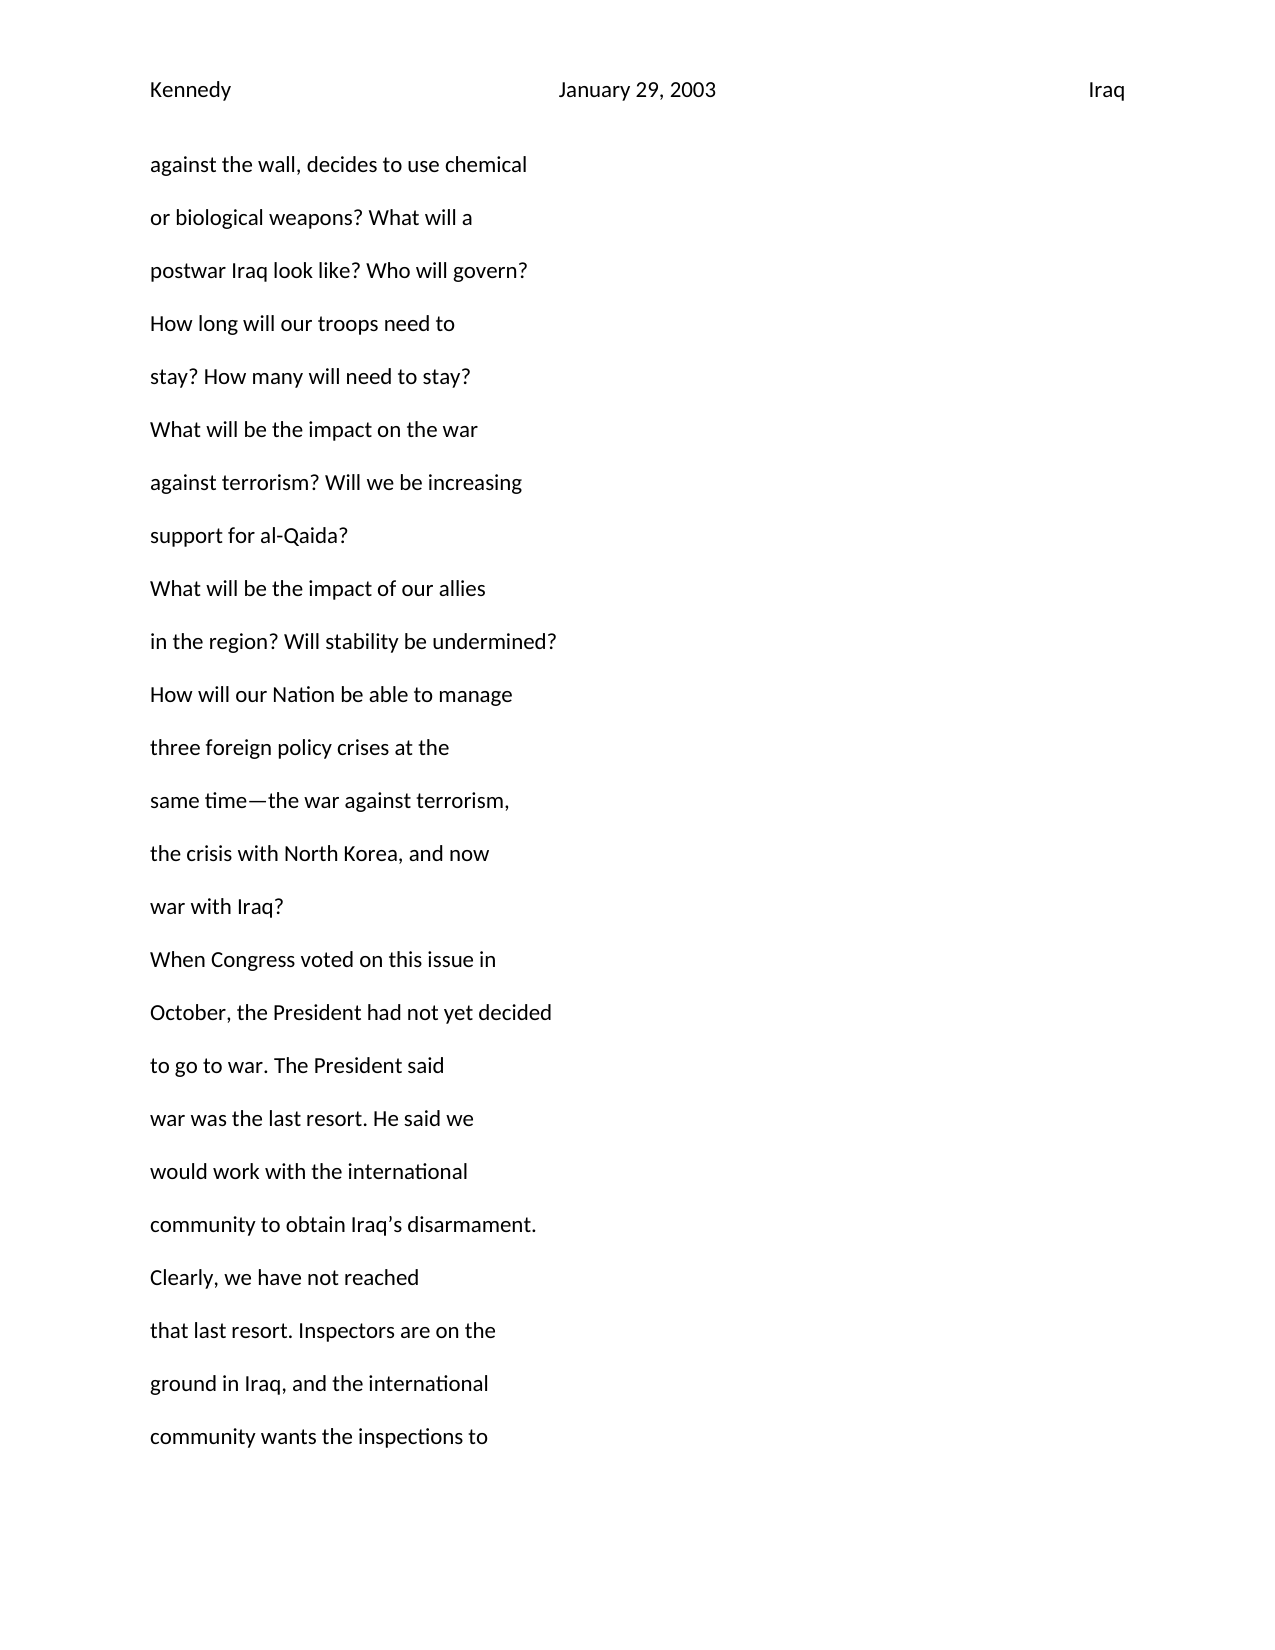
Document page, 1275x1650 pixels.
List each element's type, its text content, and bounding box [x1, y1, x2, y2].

text war was the last resort. He said we [150, 1104, 1125, 1132]
text What will be the impact on the war [150, 415, 1125, 443]
text Clearly, we have not reached [150, 1263, 1125, 1291]
text community to obtain Iraq’s disarmament. [150, 1210, 1125, 1238]
text to go to war. The President said [150, 1051, 1125, 1079]
text that last resort. Inspectors are on the [150, 1316, 1125, 1344]
text war with Iraq? [150, 892, 1125, 920]
text How long will our troops need to [150, 309, 1125, 337]
text stay? How many will need to stay? [150, 362, 1125, 390]
text postwar Iraq look like? Who will govern? [150, 256, 1125, 284]
text When Congress voted on this issue in [150, 945, 1125, 973]
text or biological weapons? What will a [150, 203, 1125, 231]
text support for al-Qaida? [150, 521, 1125, 549]
text against the wall, decides to use chemical [150, 150, 1125, 178]
text What will be the impact of our allies [150, 574, 1125, 602]
text against terrorism? Will we be increasing [150, 468, 1125, 496]
text How will our Nation be able to manage [150, 680, 1125, 708]
text same time—the war against terrorism, [150, 786, 1125, 814]
text the crisis with North Korea, and now [150, 839, 1125, 867]
text October, the President had not yet decided [150, 998, 1125, 1026]
text would work with the international [150, 1157, 1125, 1185]
text community wants the inspections to [150, 1422, 1125, 1451]
text three foreign policy crises at the [150, 733, 1125, 761]
text in the region? Will stability be undermined? [150, 627, 1125, 655]
text ground in Iraq, and the international [150, 1369, 1125, 1397]
